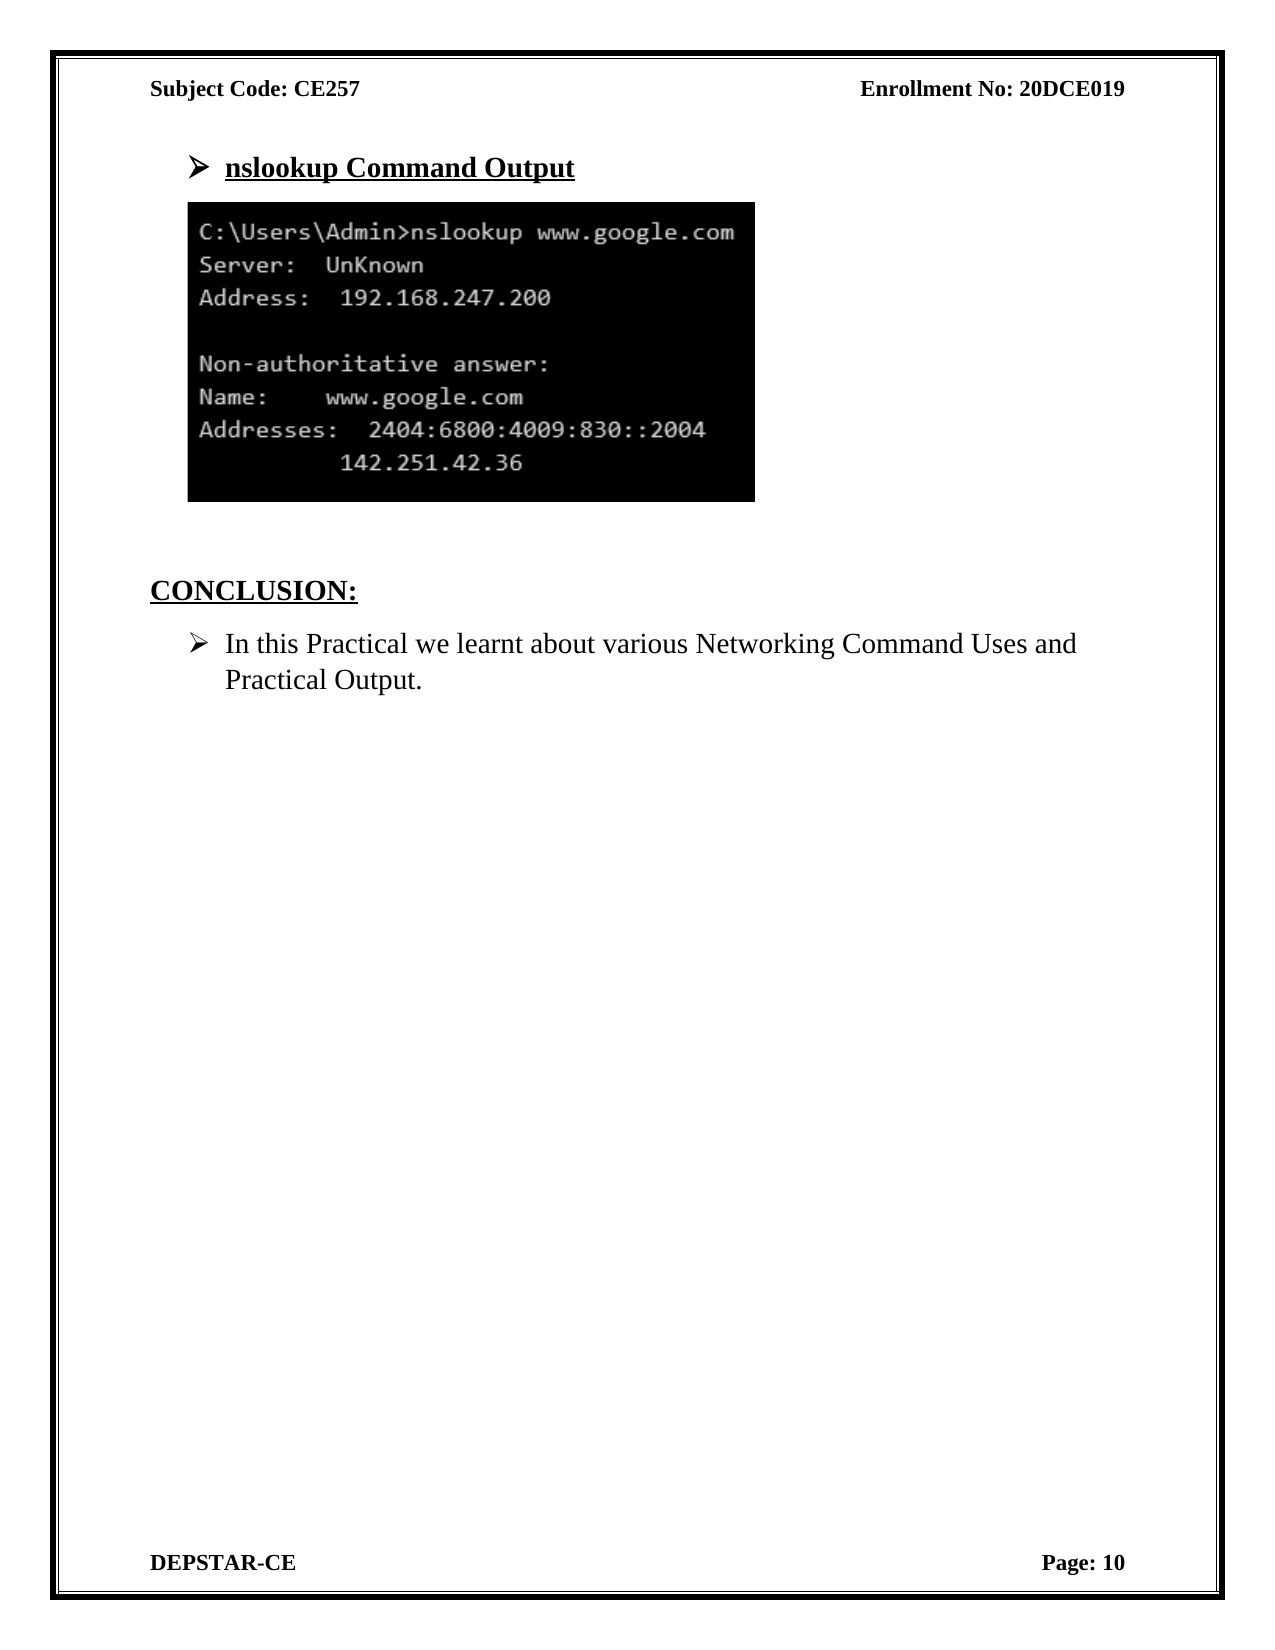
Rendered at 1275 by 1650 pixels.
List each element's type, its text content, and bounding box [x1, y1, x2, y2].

text CONCLUSION: [150, 573, 1125, 607]
list nslookup Command Output [187, 150, 1125, 184]
list In this Practical we learnt about various Networking Command Uses and Practical Output. [187, 626, 1125, 696]
picture [187, 202, 755, 502]
